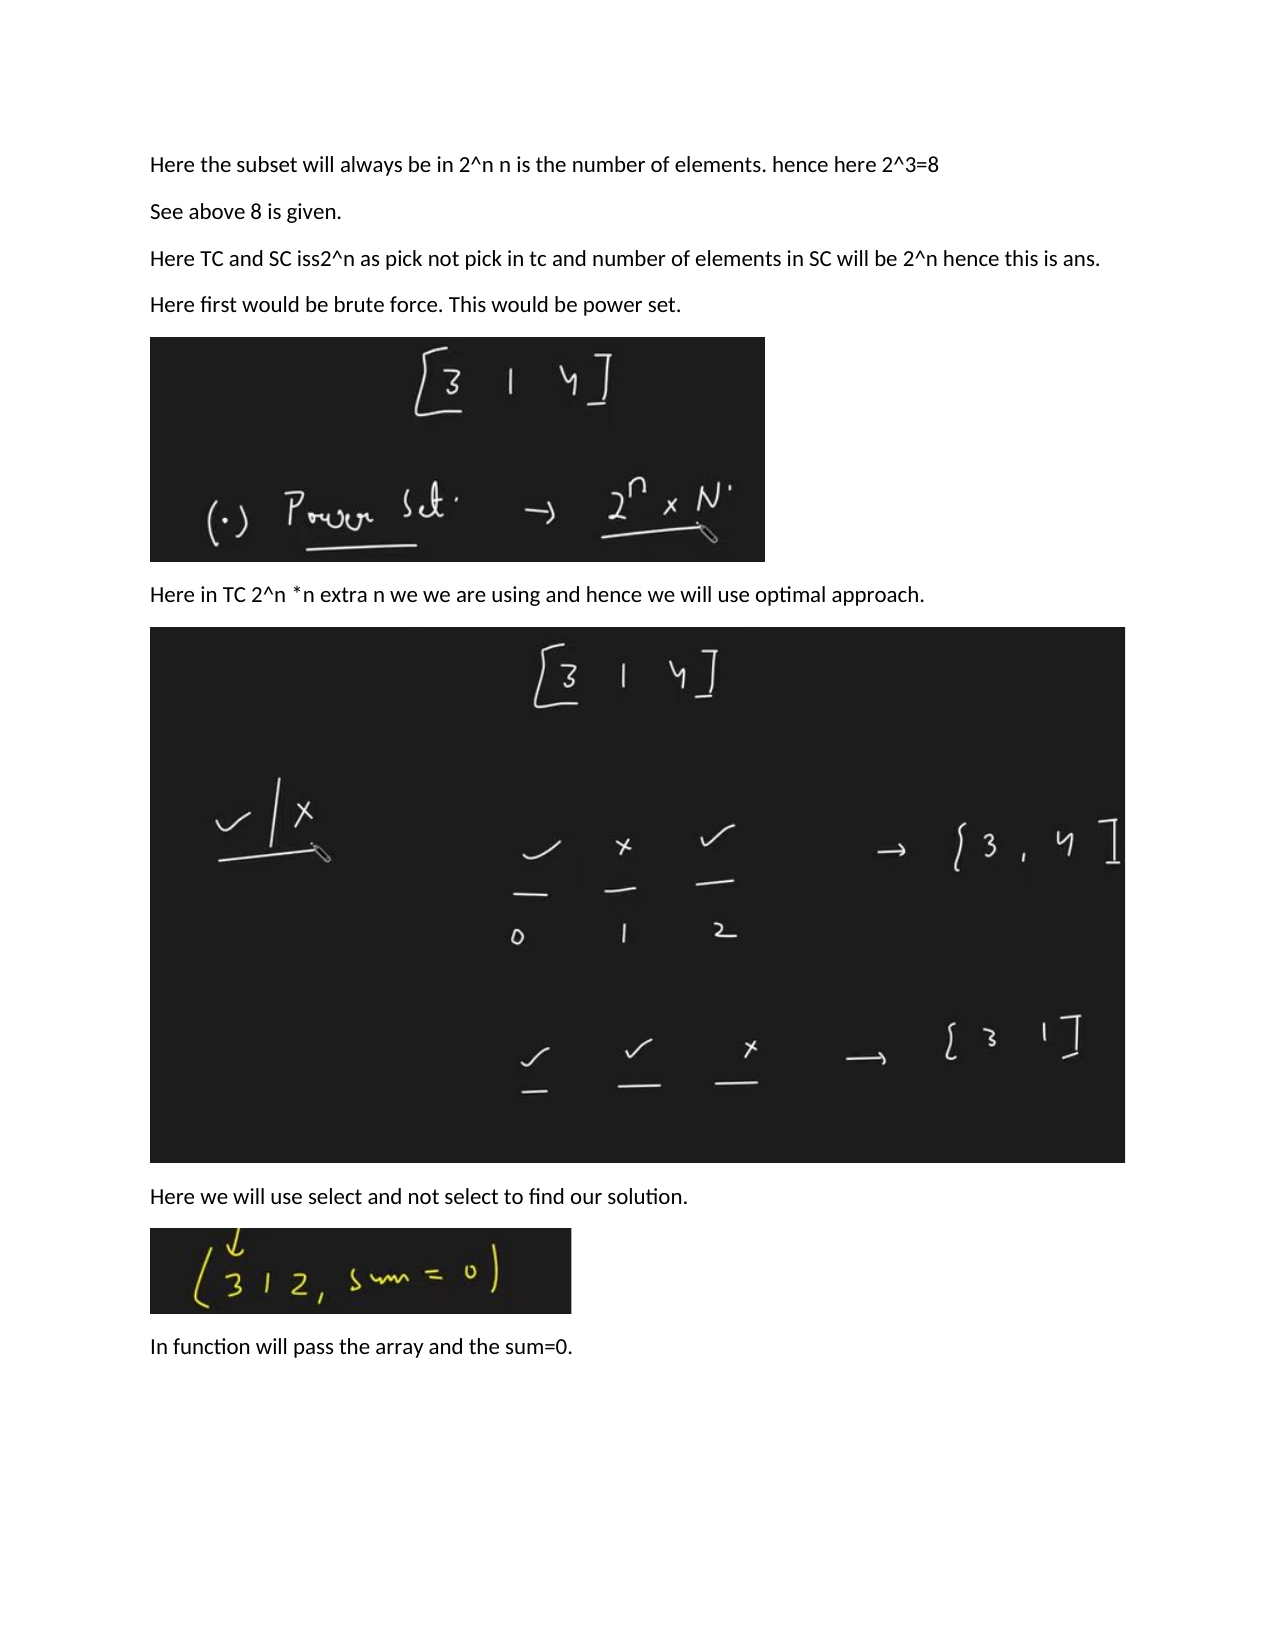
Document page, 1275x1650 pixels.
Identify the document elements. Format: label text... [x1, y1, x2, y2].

text Here first would be brute force. This would be power set. [150, 291, 1125, 319]
text Here we will use select and not select to find our solution. [150, 1182, 1125, 1210]
text Here TC and SC iss2^n as pick not pick in tc and number of elements in SC will be 2^n hence this is ans. [150, 244, 1125, 272]
text Here in TC 2^n *n extra n we we are using and hence we will use optimal approach. [150, 580, 1125, 608]
text Here the subset will always be in 2^n n is the number of elements. hence here 2^3=8 [150, 150, 1125, 178]
picture [150, 627, 1125, 1163]
picture [150, 1228, 572, 1314]
text In function will pass the array and the sum=0. [150, 1332, 1125, 1361]
picture [150, 337, 765, 562]
text See above 8 is given. [150, 197, 1125, 225]
